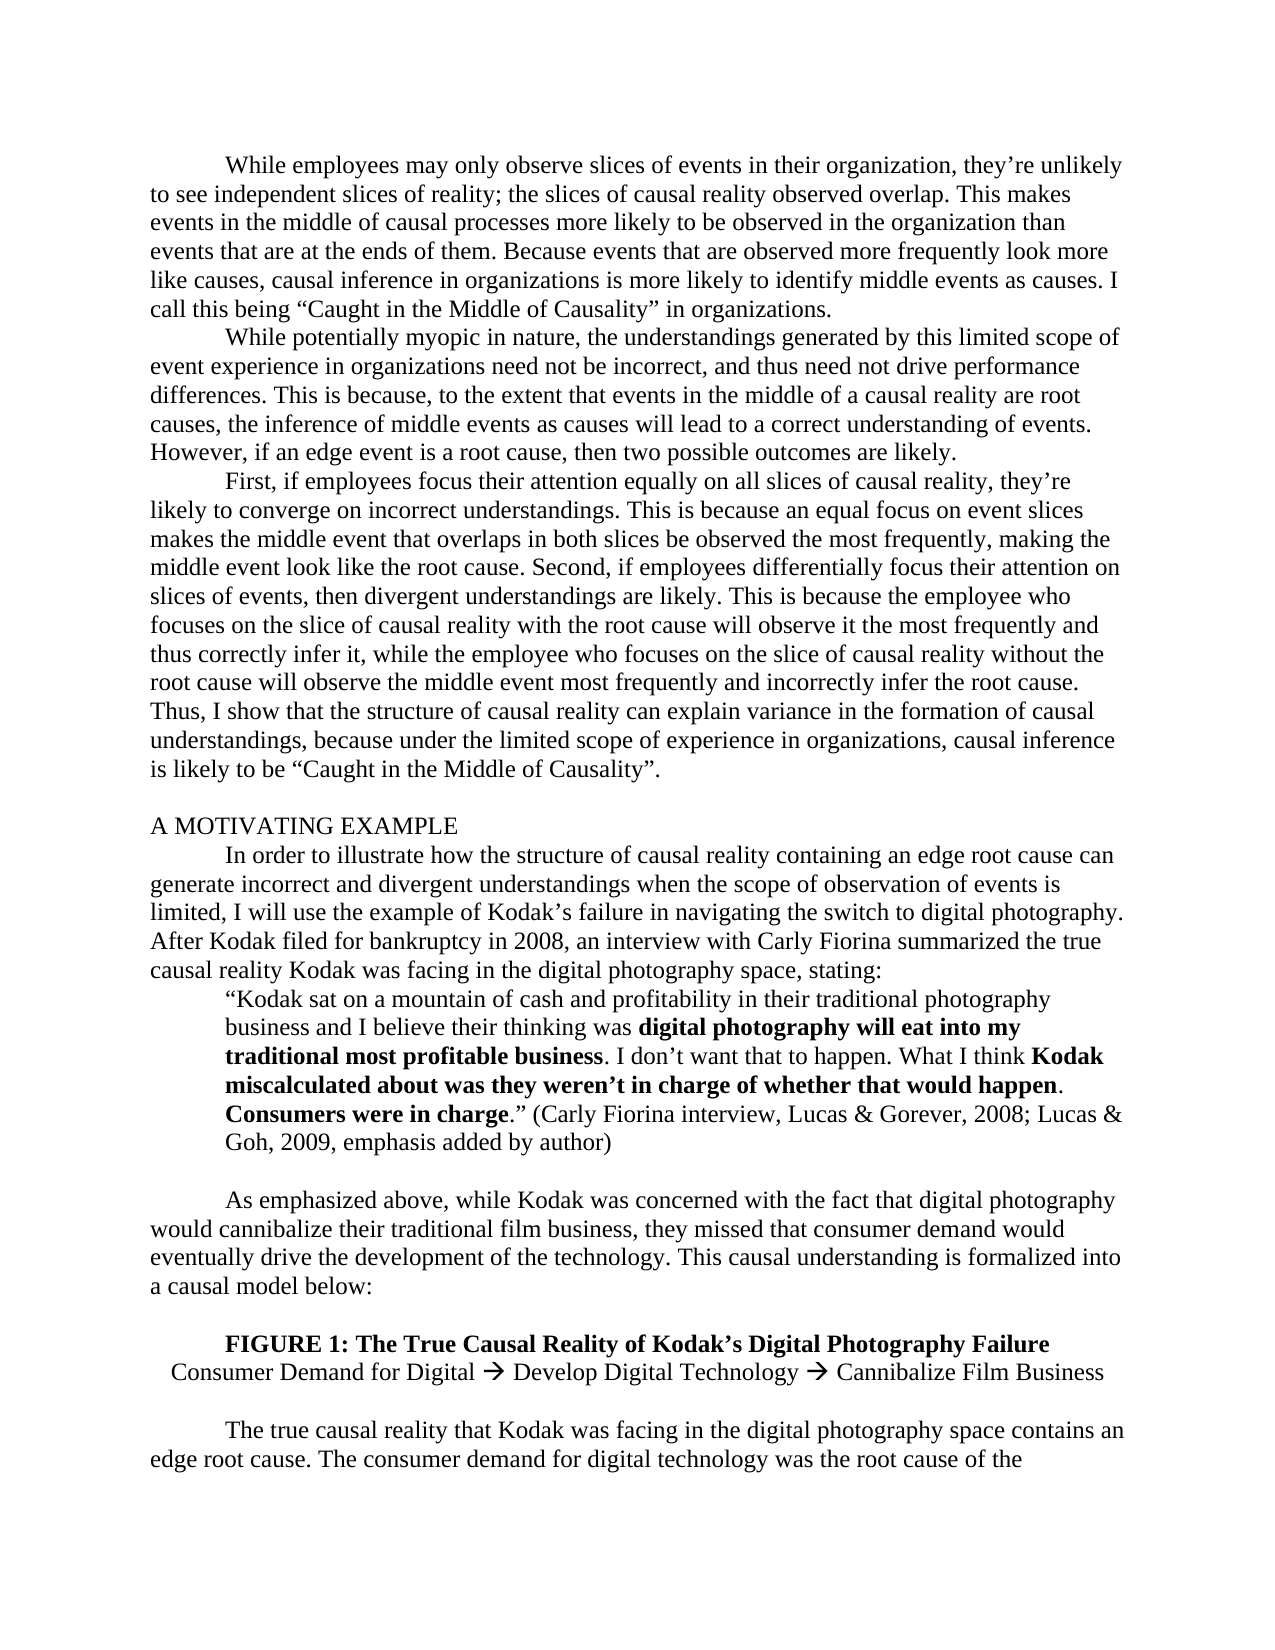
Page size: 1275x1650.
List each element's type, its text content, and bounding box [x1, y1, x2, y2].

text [150, 1415, 1125, 1472]
text A MOTIVATING EXAMPLE [150, 811, 1125, 840]
text “Kodak sat on a mountain of cash and profitability in their traditional photography business and I believe their thinking was digital photography will eat into my traditional most profitable business. I don’t want that to happen. What I think Kodak miscalculated about was they weren’t in charge of whether that would happen. Consumers were in charge.” (Carly Fiorina interview, Lucas & Gorever, 2008; Lucas & Goh, 2009, emphasis added by author) [225, 984, 1125, 1156]
text While potentially myopic in nature, the understandings generated by this limited scope of event experience in organizations need not be incorrect, and thus need not drive performance differences. This is because, to the extent that events in the middle of a causal reality are root causes, the inference of middle events as causes will lead to a correct understanding of events. However, if an edge event is a root cause, then two possible outcomes are likely. [150, 322, 1125, 466]
text While employees may only observe slices of events in their organization, they’re unlikely to see independent slices of reality; the slices of causal reality observed overlap. This makes events in the middle of causal processes more likely to be observed in the organization than events that are at the ends of them. Because events that are observed more frequently look more like causes, causal inference in organizations is more likely to identify middle events as causes. I call this being “Caught in the Middle of Causality” in organizations. [150, 150, 1125, 322]
text In order to illustrate how the structure of causal reality containing an edge root cause can generate incorrect and divergent understandings when the scope of observation of events is limited, I will use the example of Kodak’s failure in navigating the switch to digital photography. After Kodak filed for bankruptcy in 2008, an interview with Carly Fiorina summarized the true causal reality Kodak was facing in the digital photography space, stating: [150, 840, 1125, 984]
text As emphasized above, while Kodak was concerned with the fact that digital photography would cannibalize their traditional film business, they missed that consumer demand would eventually drive the development of the technology. This causal understanding is formalized into a causal model below: [150, 1185, 1125, 1300]
text Consumer Demand for Digital Develop Digital Technology Cannibalize Film Business [150, 1357, 1125, 1386]
text First, if employees focus their attention equally on all slices of causal reality, they’re likely to converge on incorrect understandings. This is because an equal focus on event slices makes the middle event that overlaps in both slices be observed the most frequently, making the middle event look like the root cause. Second, if employees differentially focus their attention on slices of events, then divergent understandings are likely. This is because the employee who focuses on the slice of causal reality with the root cause will observe it the most frequently and thus correctly infer it, while the employee who focuses on the slice of causal reality without the root cause will observe the middle event most frequently and incorrectly infer the root cause. Thus, I show that the structure of causal reality can explain variance in the formation of causal understandings, because under the limited scope of experience in organizations, causal inference is likely to be “Caught in the Middle of Causality”. [150, 466, 1125, 782]
text FIGURE 1: The True Causal Reality of Kodak’s Digital Photography Failure [150, 1329, 1125, 1357]
